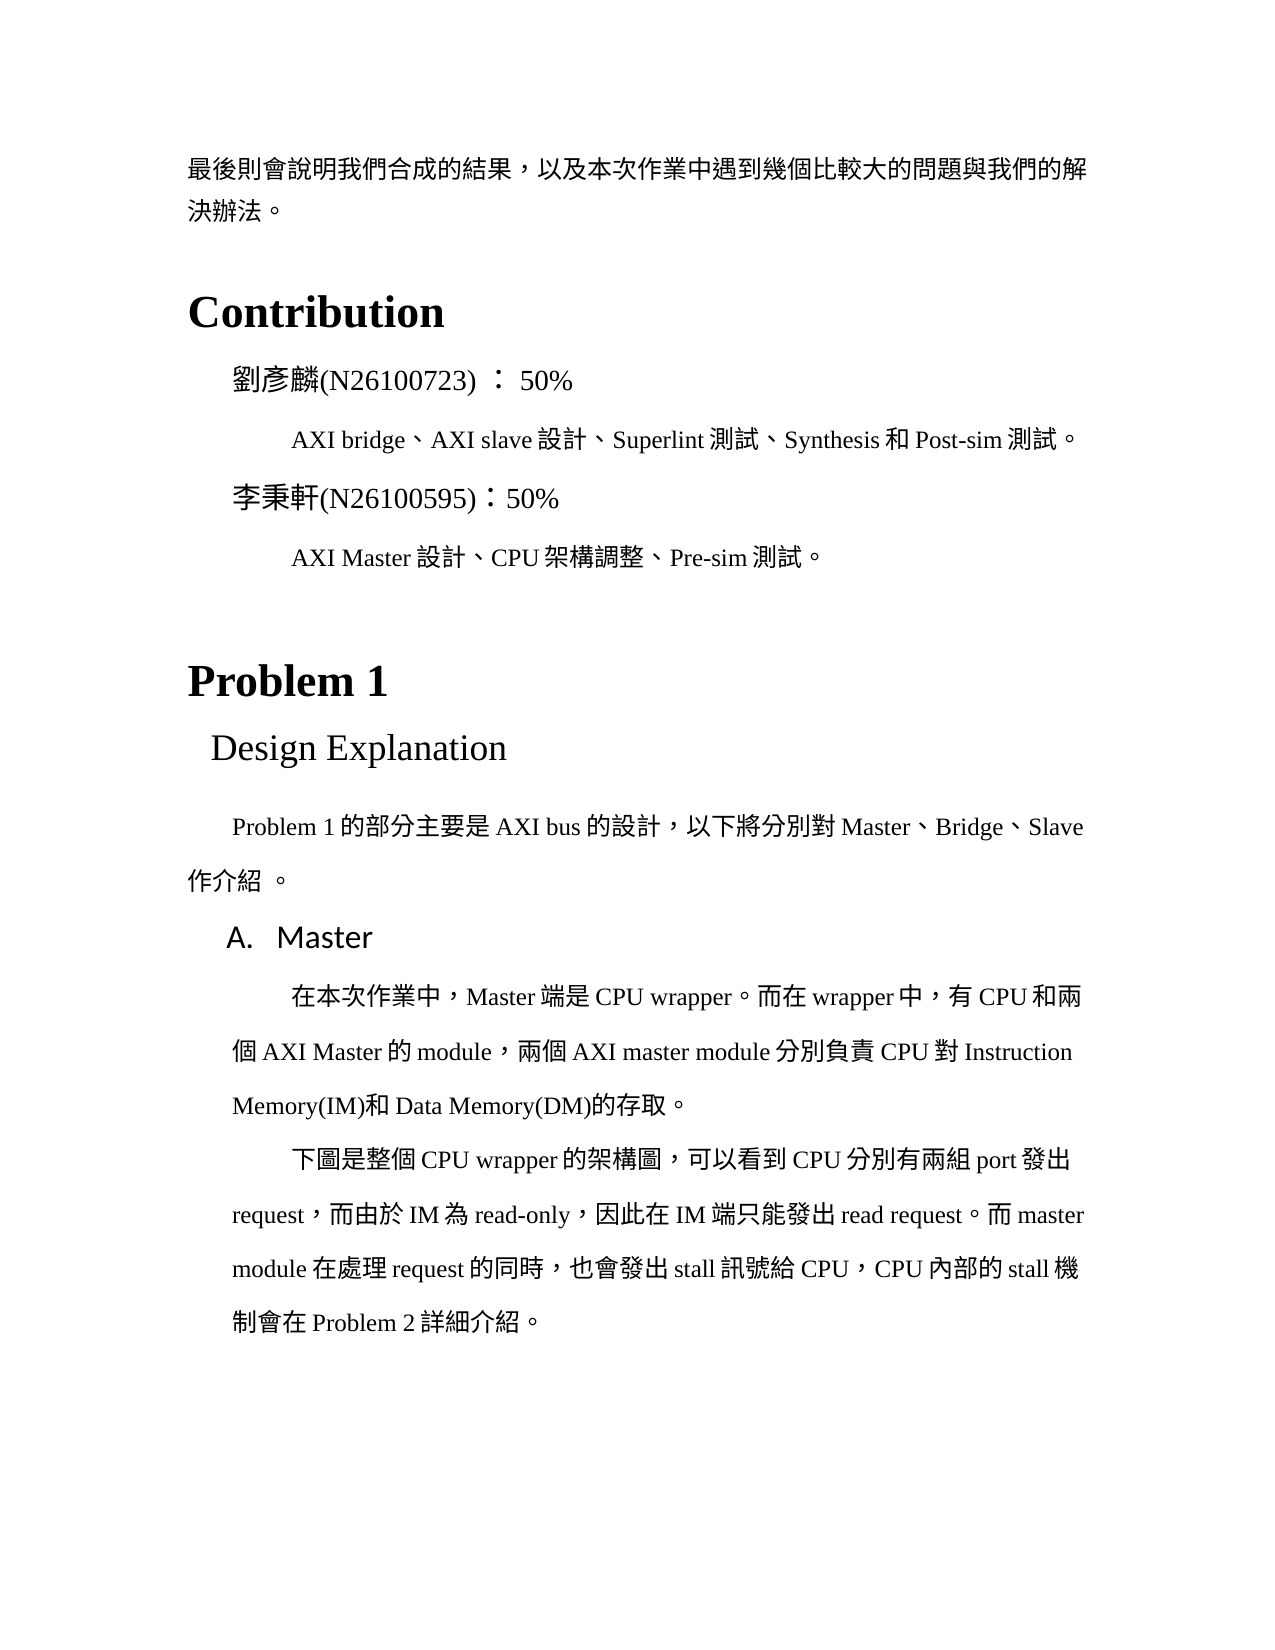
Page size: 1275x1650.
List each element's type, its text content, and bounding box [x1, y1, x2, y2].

text AXI bridge、AXI slave設計、Superlint測試、Synthesis和Post-sim測試。 [187, 420, 1087, 456]
list Master [226, 916, 1087, 956]
text Problem 1的部分主要是AXI bus的設計，以下將分別對Master、Bridge、Slave作介紹 。 [187, 807, 1087, 897]
text 在本次作業中，Master端是CPU wrapper。而在wrapper中，有CPU和兩個AXI Master的module，兩個AXI master module分別負責CPU對Instruction Memory(IM)和Data Memory(DM)的存取。 [232, 977, 1087, 1122]
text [187, 150, 1087, 228]
subtitle Design Explanation [210, 726, 1064, 769]
subtitle Contribution [187, 285, 1087, 338]
text AXI Master設計、CPU架構調整、Pre-sim測試。 [187, 538, 1087, 574]
text 李秉軒(N26100595)：50% [187, 474, 1087, 517]
text 下圖是整個CPU wrapper的架構圖，可以看到CPU分別有兩組port發出request，而由於IM為read-only，因此在IM端只能發出read request。而master module在處理request的同時，也會發出stall訊號給CPU，CPU內部的stall機制會在Problem 2詳細介紹。 [232, 1140, 1087, 1339]
text 劉彥麟(N26100723) ： 50% [187, 357, 1087, 399]
subtitle Problem 1 [187, 654, 1087, 707]
